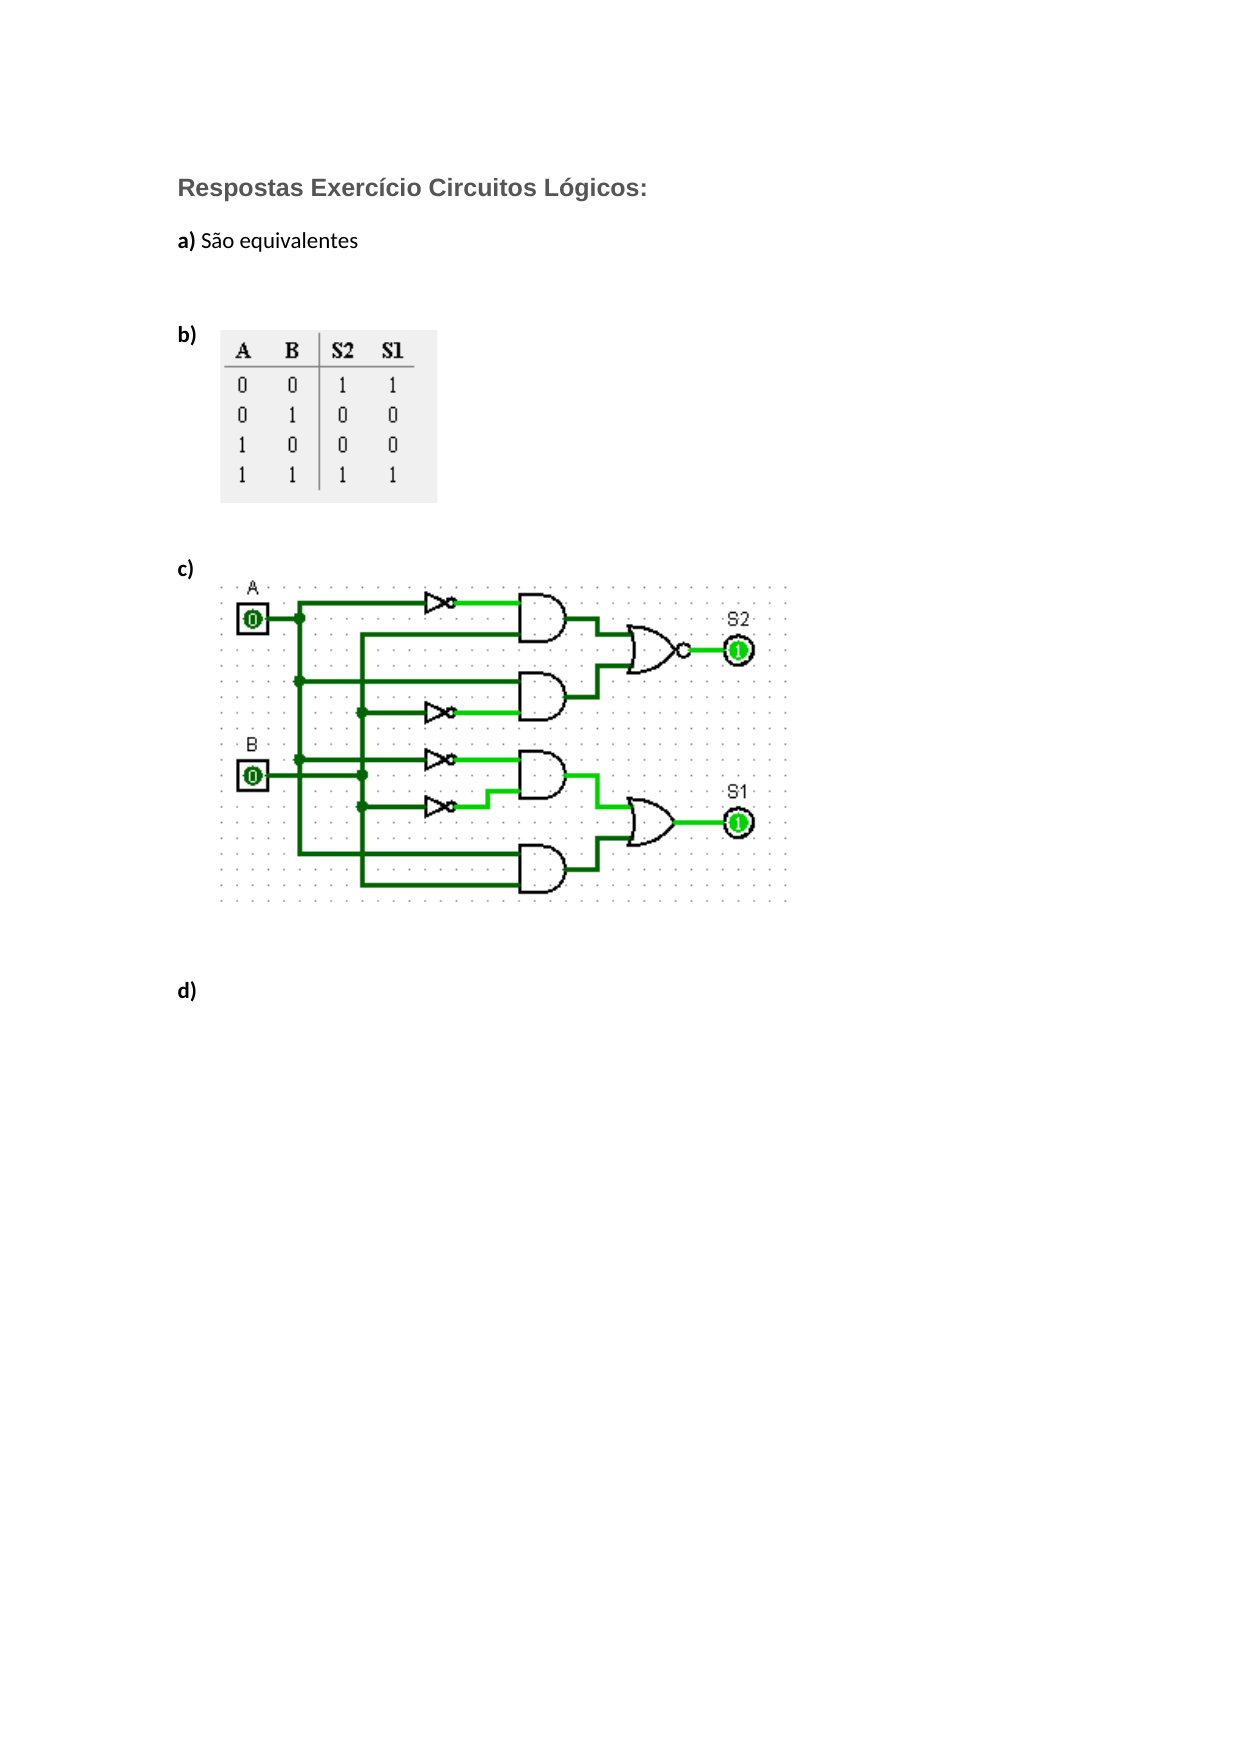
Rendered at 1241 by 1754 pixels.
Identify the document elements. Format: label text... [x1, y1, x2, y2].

text d) [177, 976, 1063, 1004]
text b) [177, 320, 1063, 348]
picture [211, 582, 799, 913]
text Respostas Exercício Circuitos Lógicos: [177, 173, 1063, 201]
text a) São equivalentes [177, 226, 1063, 254]
picture [220, 348, 438, 503]
text c) [177, 554, 1063, 582]
